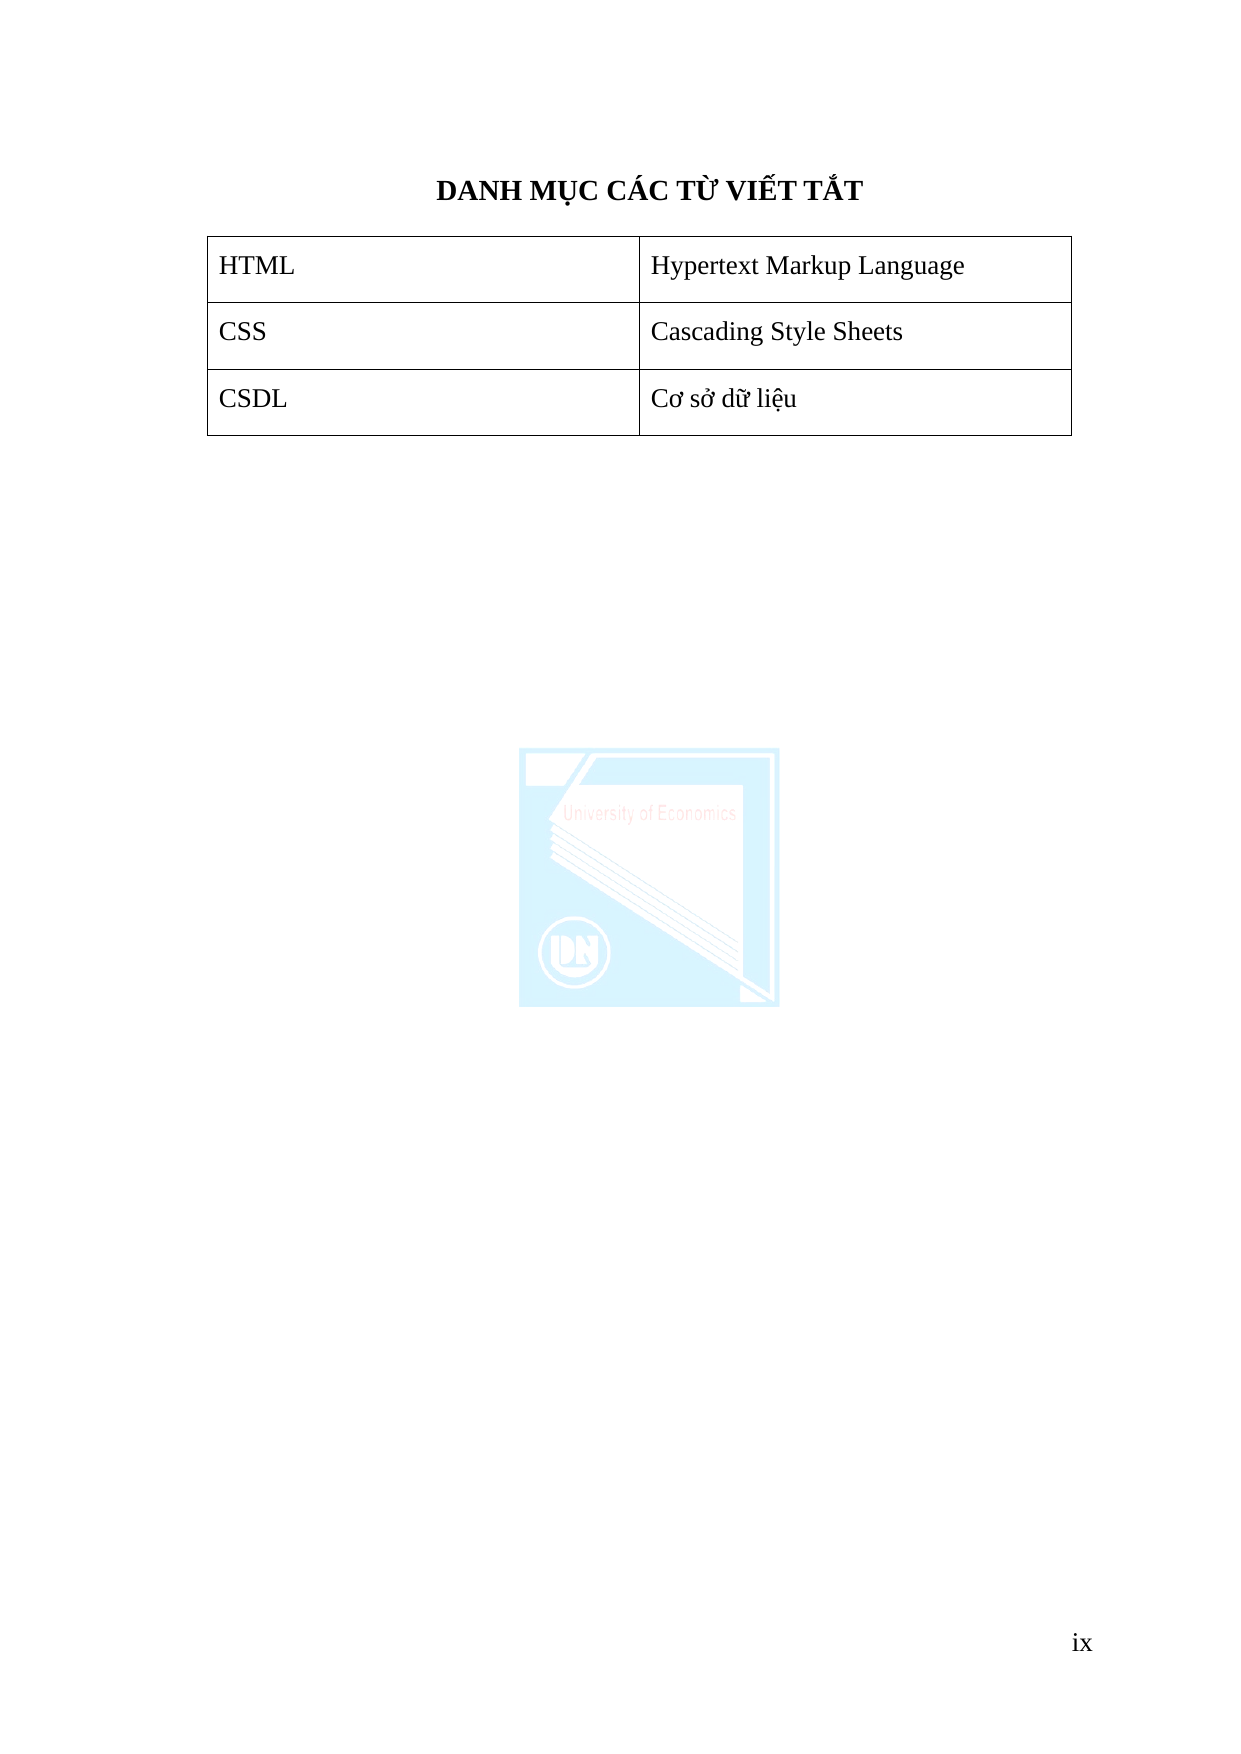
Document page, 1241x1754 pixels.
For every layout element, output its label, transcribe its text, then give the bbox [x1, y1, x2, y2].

table_cell Cascading Style Sheets [640, 303, 1071, 368]
subtitle DANH MỤC CÁC TỪ VIẾT TẮT [207, 173, 1092, 206]
table_cell CSDL [208, 370, 639, 435]
table_header HTML [208, 237, 639, 302]
table_cell CSS [208, 303, 639, 368]
table_cell Cơ sở dữ liệu [640, 370, 1071, 435]
table_header Hypertext Markup Language [640, 237, 1071, 302]
